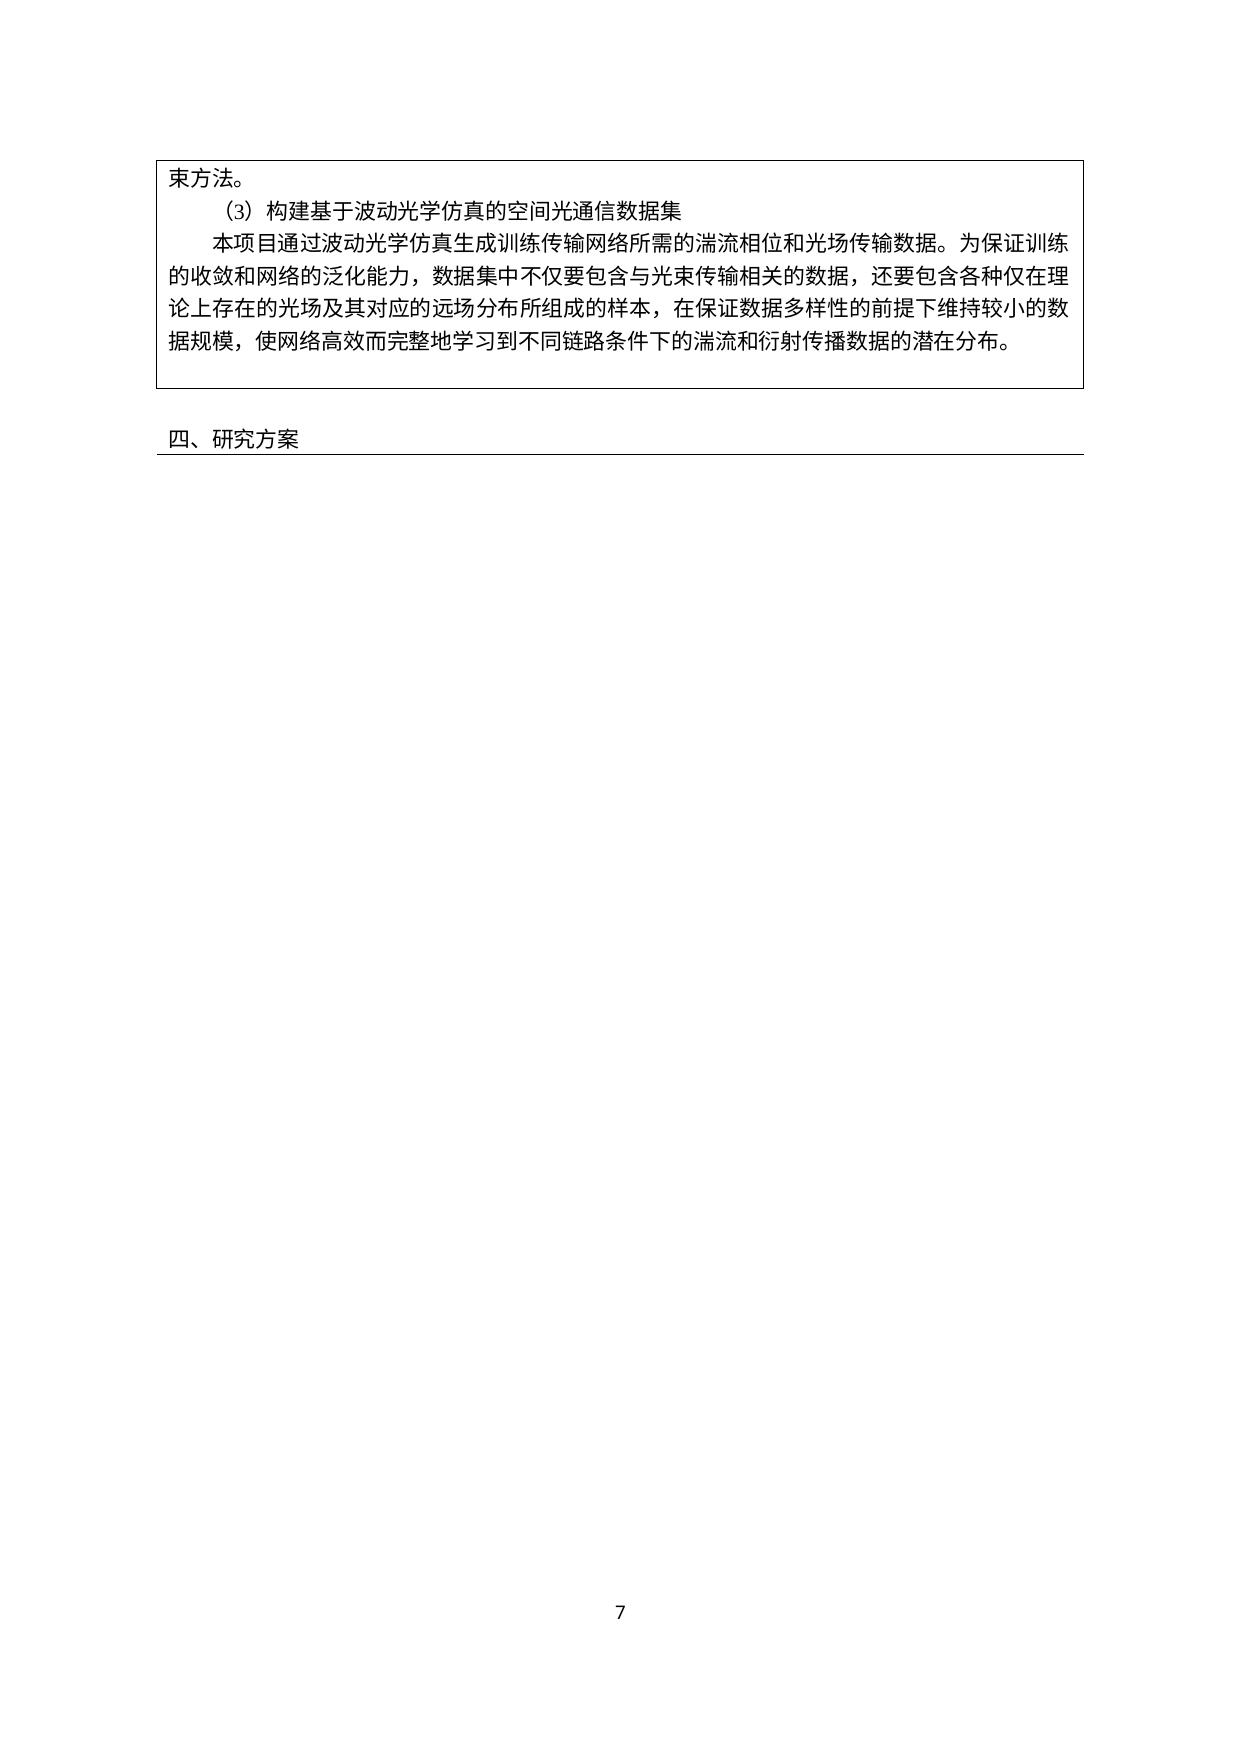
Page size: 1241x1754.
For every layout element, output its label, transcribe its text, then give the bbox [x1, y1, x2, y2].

table_header 四、研究方案 [157, 422, 1083, 454]
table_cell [157, 161, 1083, 388]
